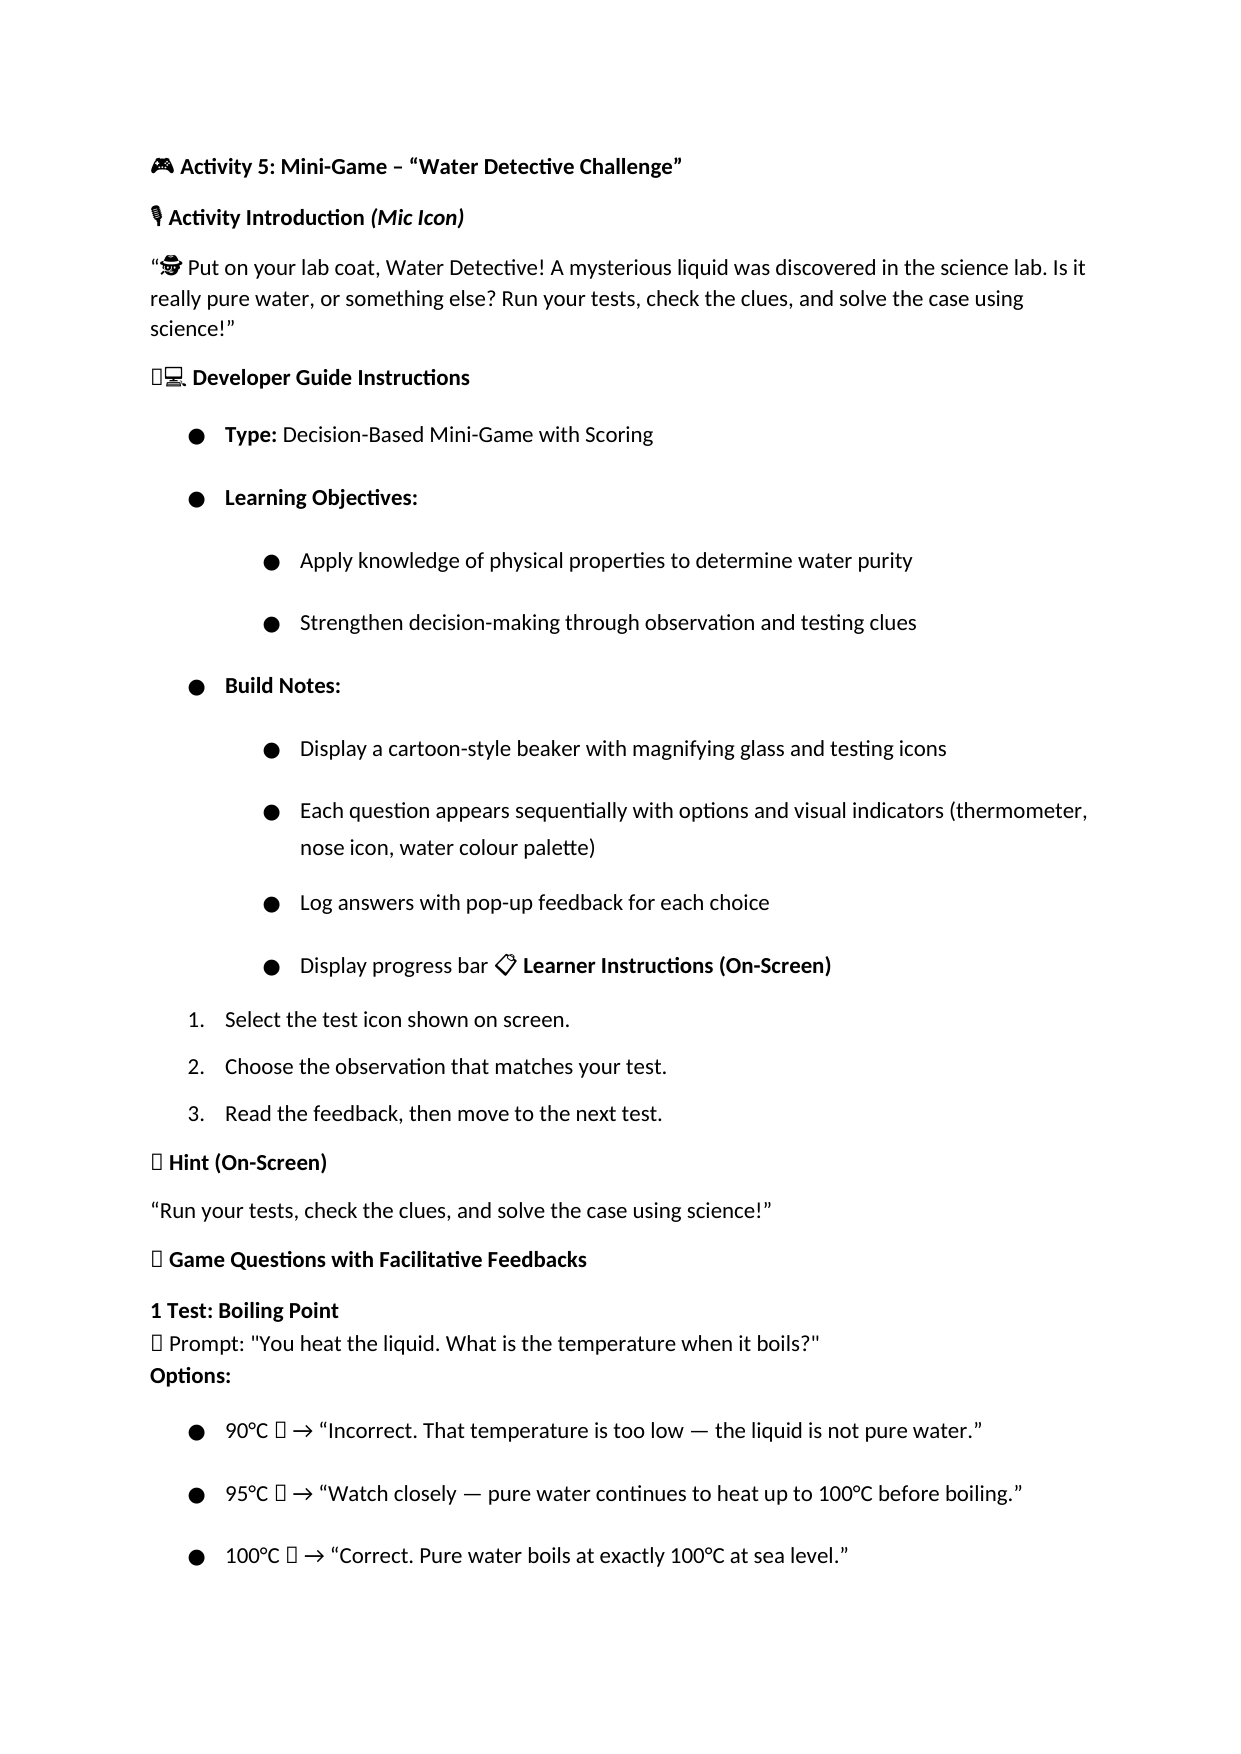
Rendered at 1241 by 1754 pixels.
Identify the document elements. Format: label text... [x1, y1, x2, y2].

list Type: Decision-Based Mini-Game with Scoring [187, 412, 1090, 454]
text 💡 Hint (On-Screen) [150, 1146, 1090, 1177]
list Each question appears sequentially with options and visual indicators (thermometer, nose icon, water colour palette) [262, 788, 1090, 861]
text 🧩 Game Questions with Facilitative Feedbacks [150, 1243, 1090, 1274]
list Strengthen decision-making through observation and testing clues [262, 600, 1090, 643]
list Select the test icon shown on screen. [187, 1005, 1090, 1033]
list Choose the observation that matches your test. [187, 1052, 1090, 1080]
list Apply knowledge of physical properties to determine water purity [262, 537, 1090, 580]
text 🎙️ Activity Introduction (Mic Icon) [150, 200, 1090, 232]
list Display a cartoon-style beaker with magnifying glass and testing icons [262, 725, 1090, 768]
list 90°C → “Incorrect. That temperature is too low — the liquid is not pure water.” [187, 1408, 1090, 1450]
list Display progress bar 📋 Learner Instructions (On-Screen) [262, 942, 1090, 985]
list Build Notes: [187, 663, 1090, 705]
text 1️ Test: Boiling Point 🧪 Prompt: "You heat the liquid. What is the temperature when it boils?" Options: [150, 1293, 1090, 1389]
text “Run your tests, check the clues, and solve the case using science!” [150, 1196, 1090, 1224]
list 95°C → “Watch closely — pure water continues to heat up to 100°C before boiling.” [187, 1470, 1090, 1513]
list Learning Objectives: [187, 474, 1090, 517]
list 100°C → “Correct. Pure water boils at exactly 100°C at sea level.” [187, 1533, 1090, 1576]
list Read the feedback, then move to the next test. [187, 1099, 1090, 1127]
text 🎮 Activity 5: Mini-Game – “Water Detective Challenge” [150, 150, 1090, 181]
text 👨‍💻 Developer Guide Instructions [150, 361, 1090, 393]
list Log answers with pop-up feedback for each choice [262, 880, 1090, 922]
text “🕵️ Put on your lab coat, Water Detective! A mysterious liquid was discovered in the science lab. Is it really pure water, or something else? Run your tests, check the clues, and solve the case using science!” [150, 251, 1090, 342]
